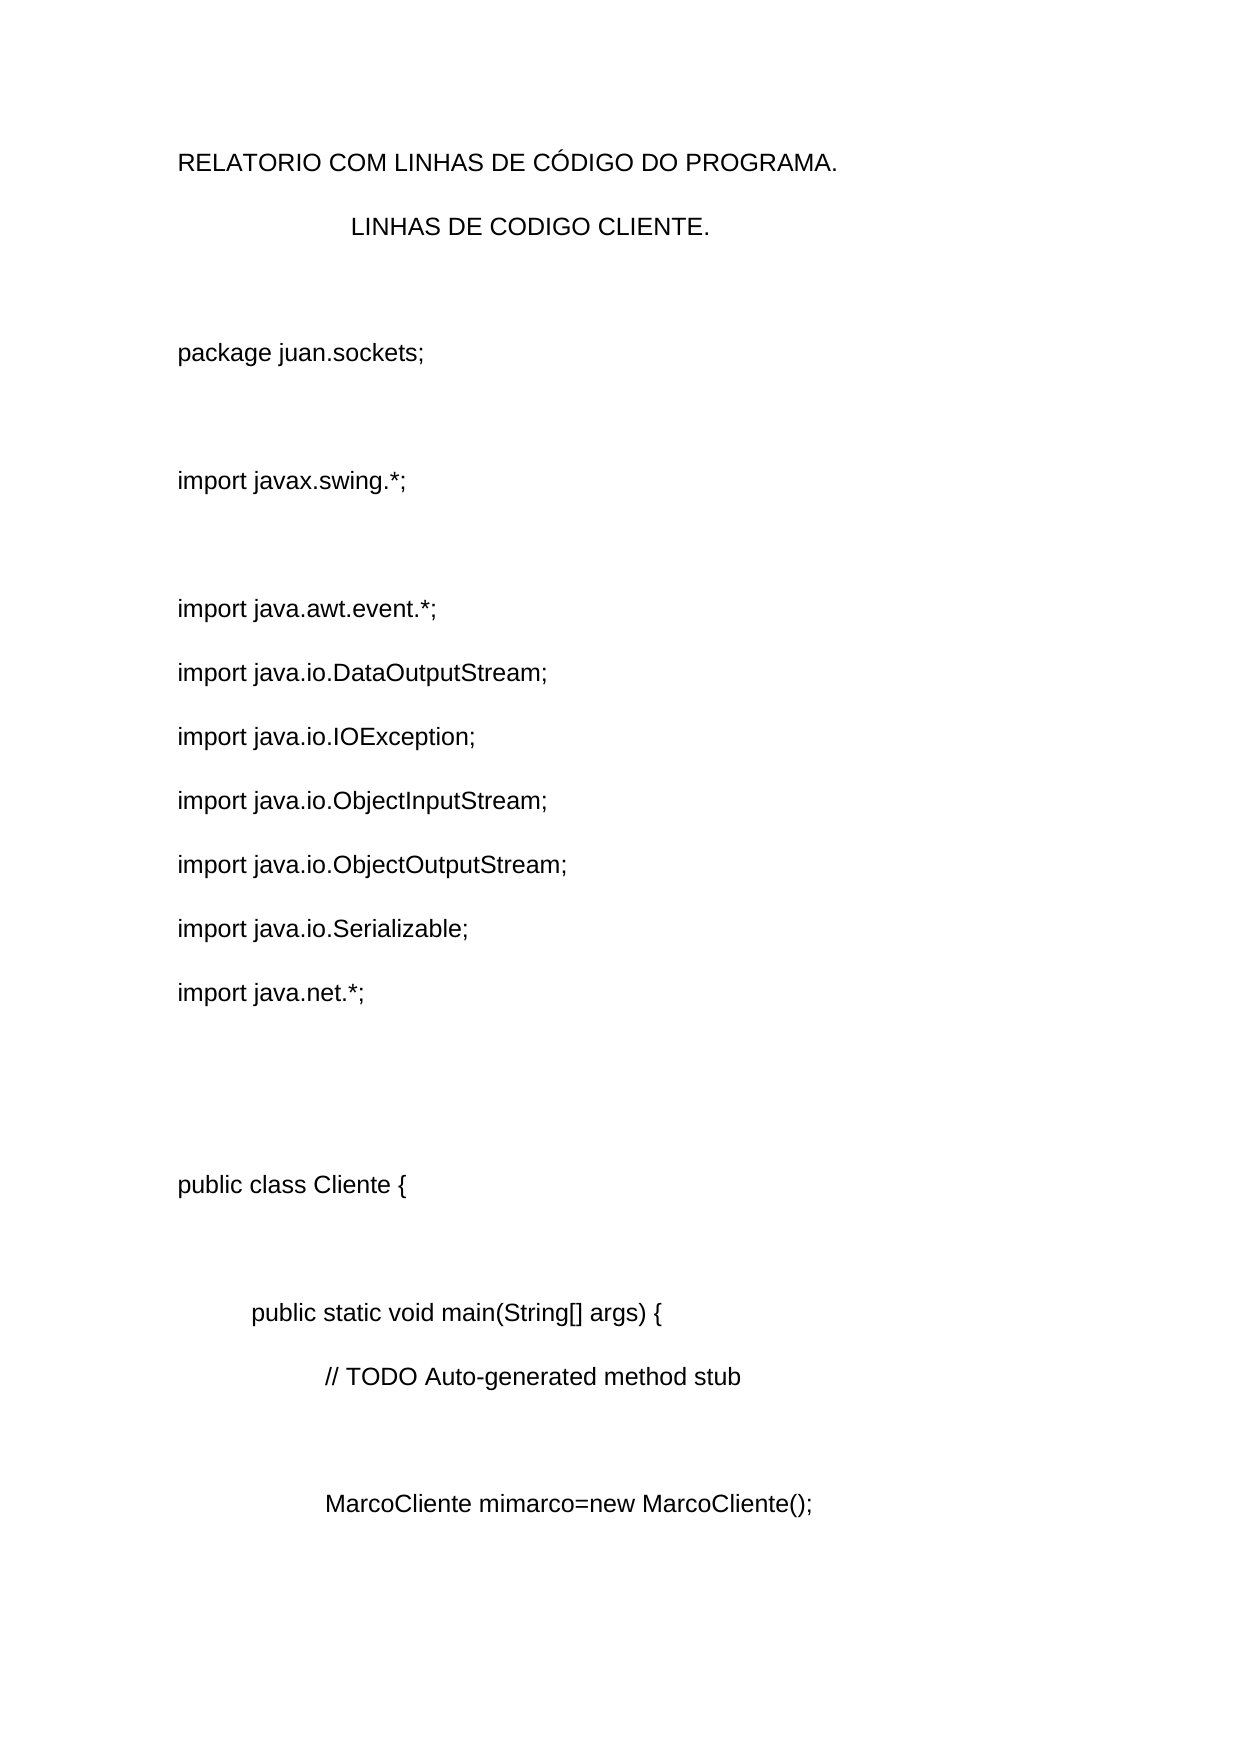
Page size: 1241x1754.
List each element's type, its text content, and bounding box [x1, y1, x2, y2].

text import java.io.ObjectInputStream; [177, 786, 1063, 815]
text public static void main(String[] args) { [177, 1298, 1063, 1326]
text LINHAS DE CODIGO CLIENTE. [177, 212, 1063, 240]
text MarcoCliente mimarco=new MarcoCliente(); [177, 1489, 1063, 1518]
text import java.io.ObjectOutputStream; [177, 850, 1063, 879]
text // TODO Auto-generated method stub [177, 1362, 1063, 1390]
text import java.awt.event.*; [177, 594, 1063, 623]
text import java.io.IOException; [177, 722, 1063, 751]
text import javax.swing.*; [177, 466, 1063, 495]
text RELATORIO COM LINHAS DE CÓDIGO DO PROGRAMA. [177, 148, 1063, 176]
text public class Cliente { [177, 1170, 1063, 1198]
text import java.io.DataOutputStream; [177, 658, 1063, 687]
text import java.net.*; [177, 978, 1063, 1007]
text import java.io.Serializable; [177, 914, 1063, 943]
text package juan.sockets; [177, 338, 1063, 367]
